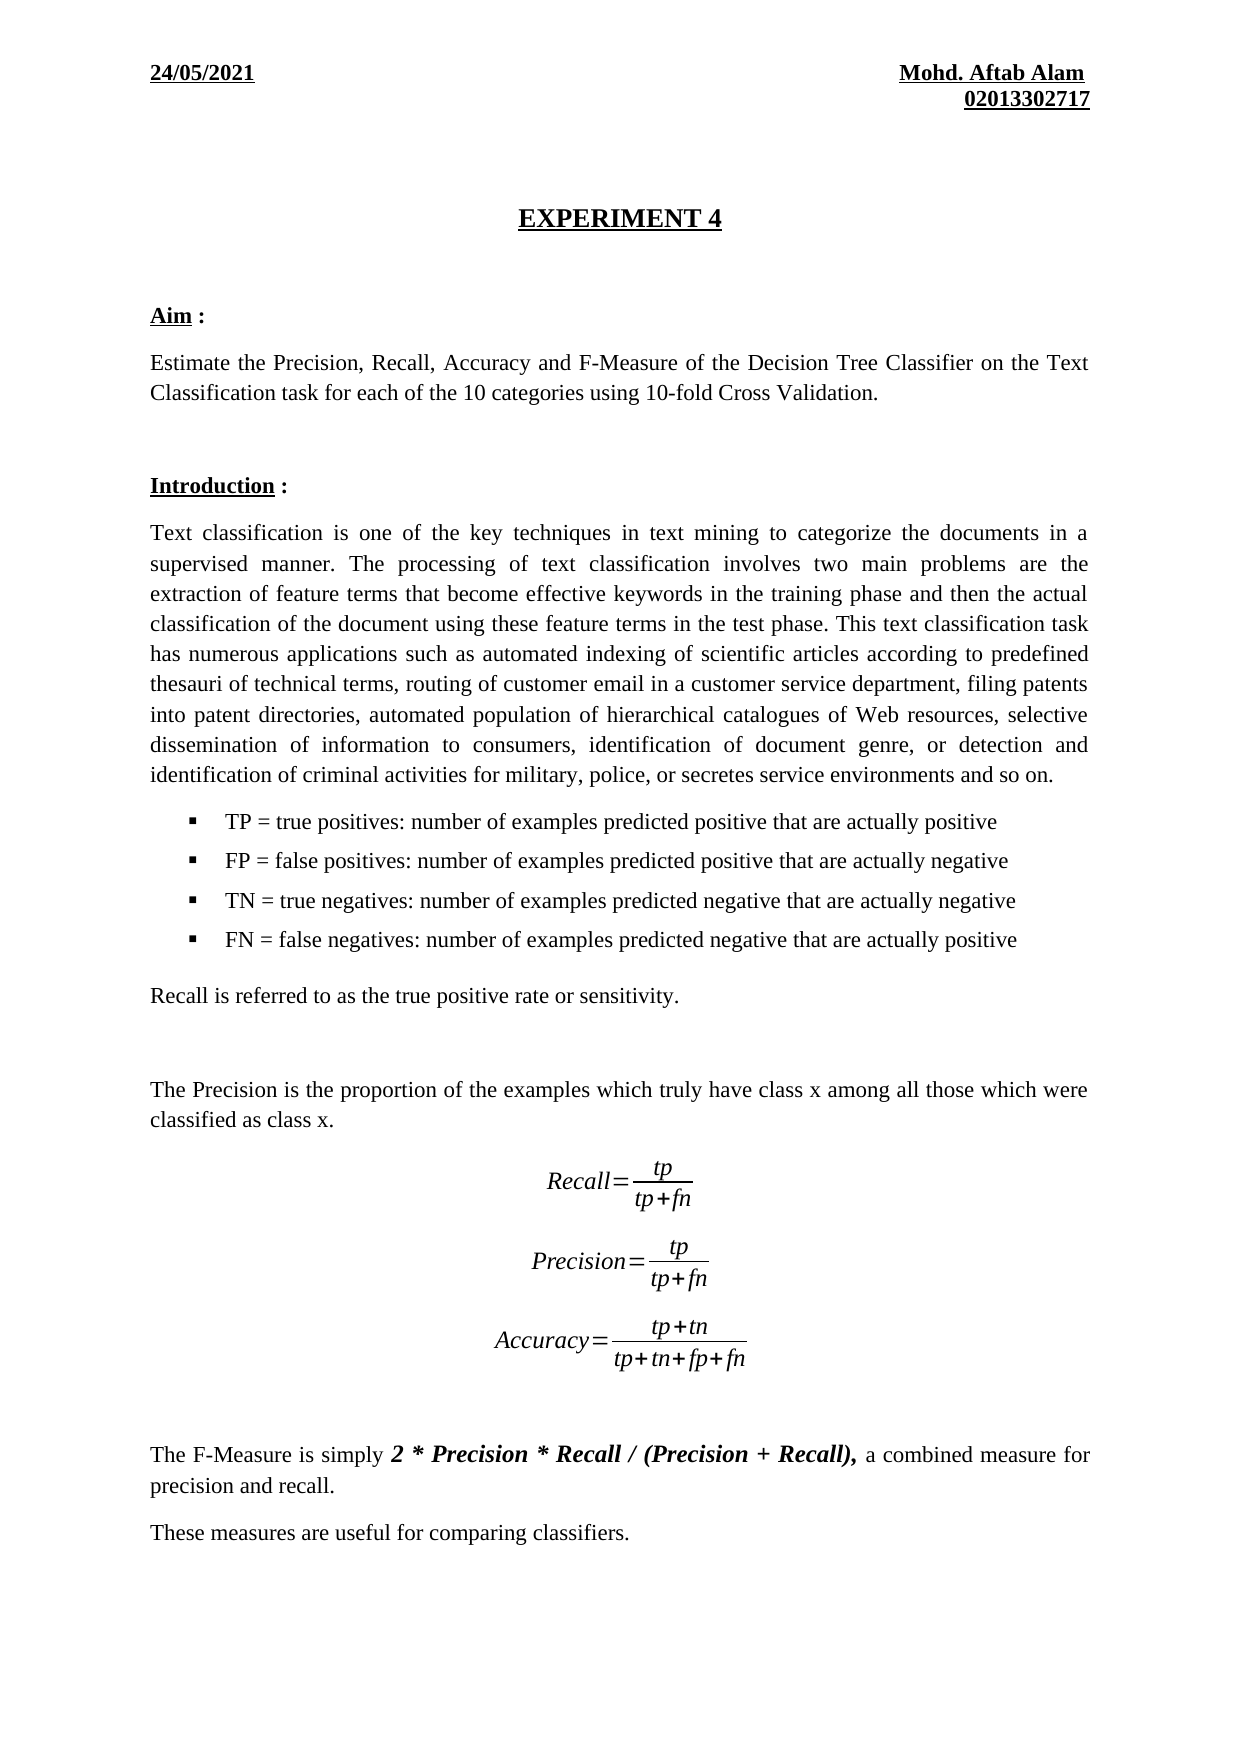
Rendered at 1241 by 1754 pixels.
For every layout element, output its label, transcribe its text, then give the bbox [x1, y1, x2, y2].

list TN = true negatives: number of examples predicted negative that are actually negative [187, 887, 1090, 913]
text Recall is referred to as the true positive rate or sensitivity. [150, 982, 1090, 1009]
text Text classification is one of the key techniques in text mining to categorize the documents in a supervised manner. The processing of text classification involves two main problems are the extraction of feature terms that become effective keywords in the training phase and then the actual classification of the document using these feature terms in the test phase. This text classification task has numerous applications such as automated indexing of scientific articles according to predefined thesauri of technical terms, routing of customer email in a customer service department, filing patents into patent directories, automated population of hierarchical catalogues of Web resources, selective dissemination of information to consumers, identification of document genre, or detection and identification of criminal activities for military, police, or secretes service environments and so on. [150, 519, 1090, 787]
text The Precision is the proportion of the examples which truly have class x among all those which were classified as class x. [150, 1076, 1090, 1133]
text Aim : [150, 302, 1090, 328]
text The F-Measure is simply 2 * Precision * Recall / (Precision + Recall), a combined measure for precision and recall. [150, 1439, 1090, 1498]
list FN = false negatives: number of examples predicted negative that are actually positive [187, 926, 1090, 953]
text These measures are useful for comparing classifiers. [150, 1519, 1090, 1545]
text Estimate the Precision, Recall, Accuracy and F-Measure of the Decision Tree Classifier on the Text Classification task for each of the 10 categories using 10-fold Cross Validation. [150, 348, 1090, 405]
text Introduction : [150, 472, 1090, 499]
list FP = false positives: number of examples predicted positive that are actually negative [187, 847, 1090, 874]
text EXPERIMENT 4 [150, 202, 1090, 233]
list TP = true positives: number of examples predicted positive that are actually positive [187, 808, 1090, 834]
